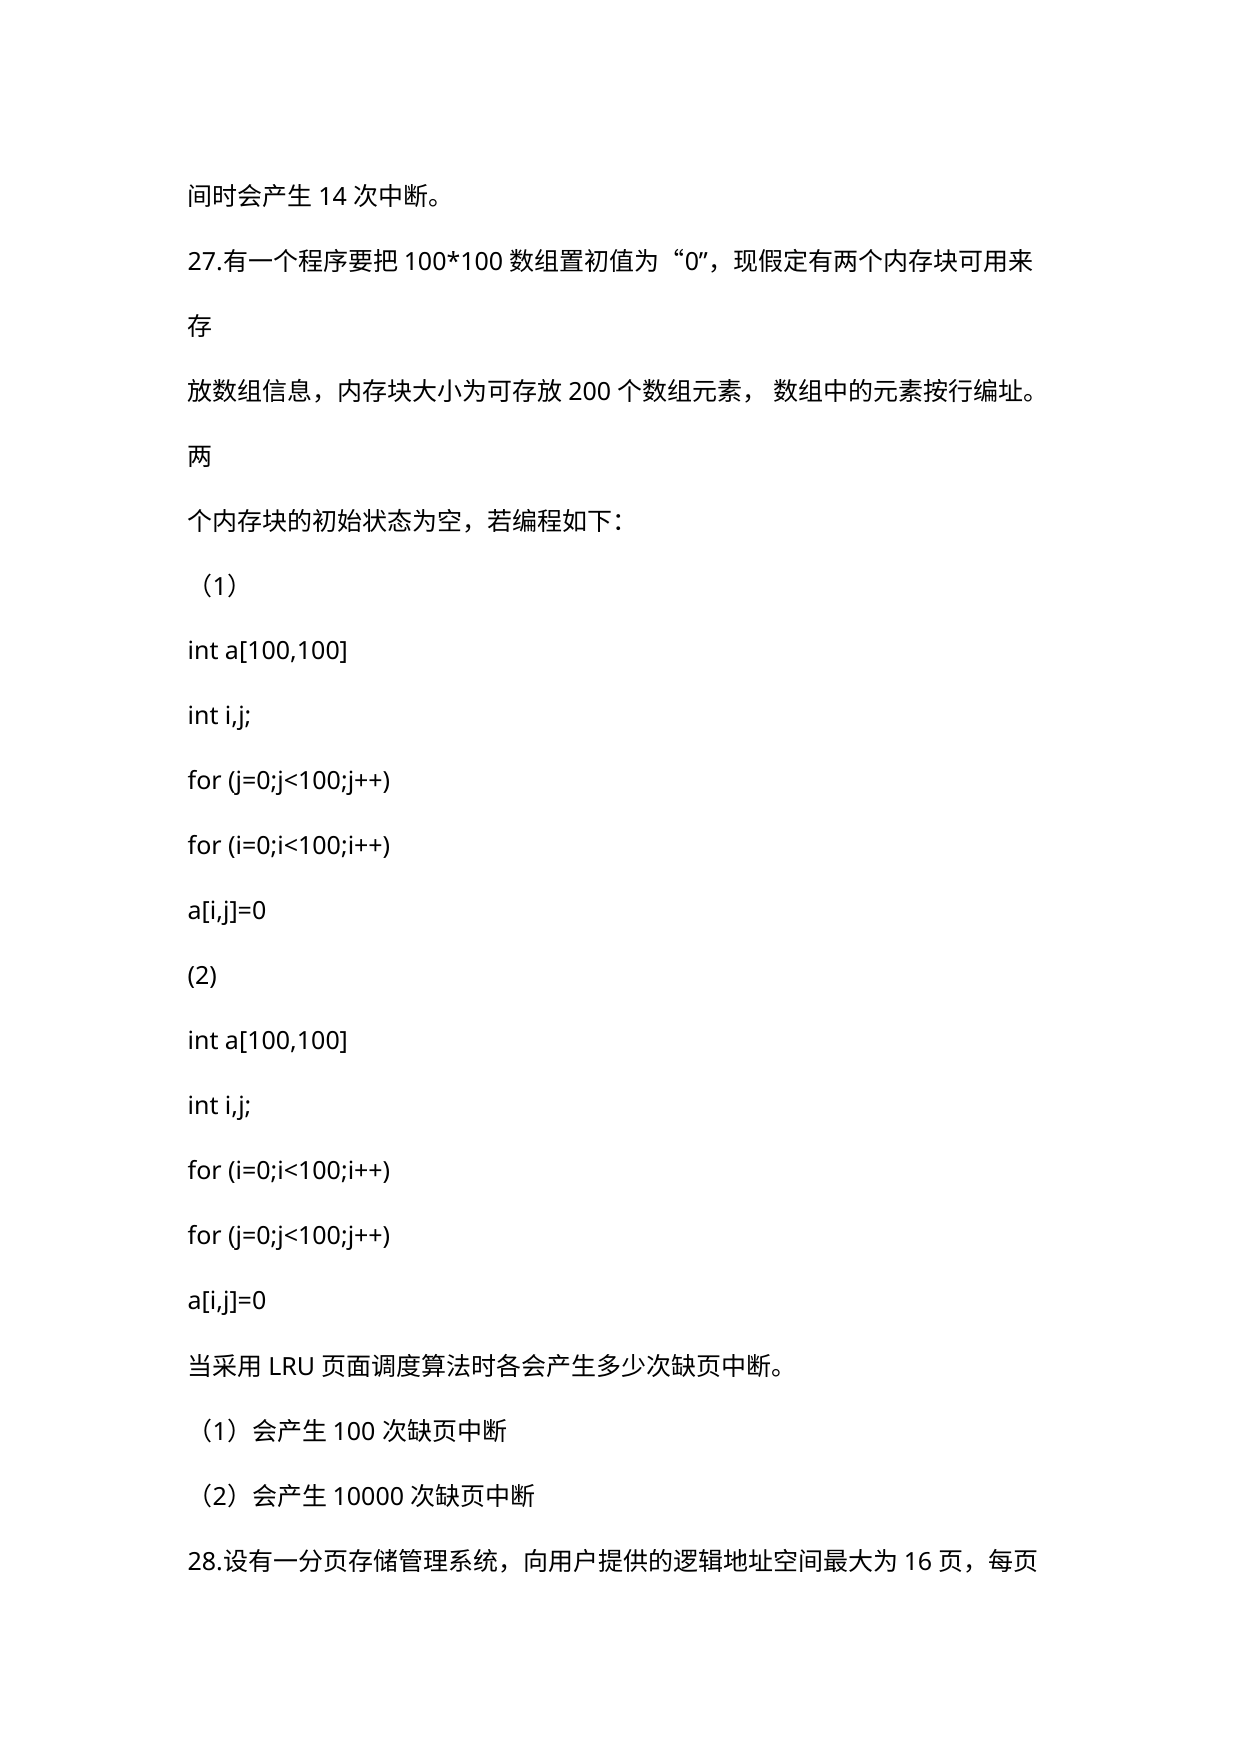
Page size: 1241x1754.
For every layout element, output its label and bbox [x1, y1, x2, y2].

text [187, 162, 1053, 1592]
